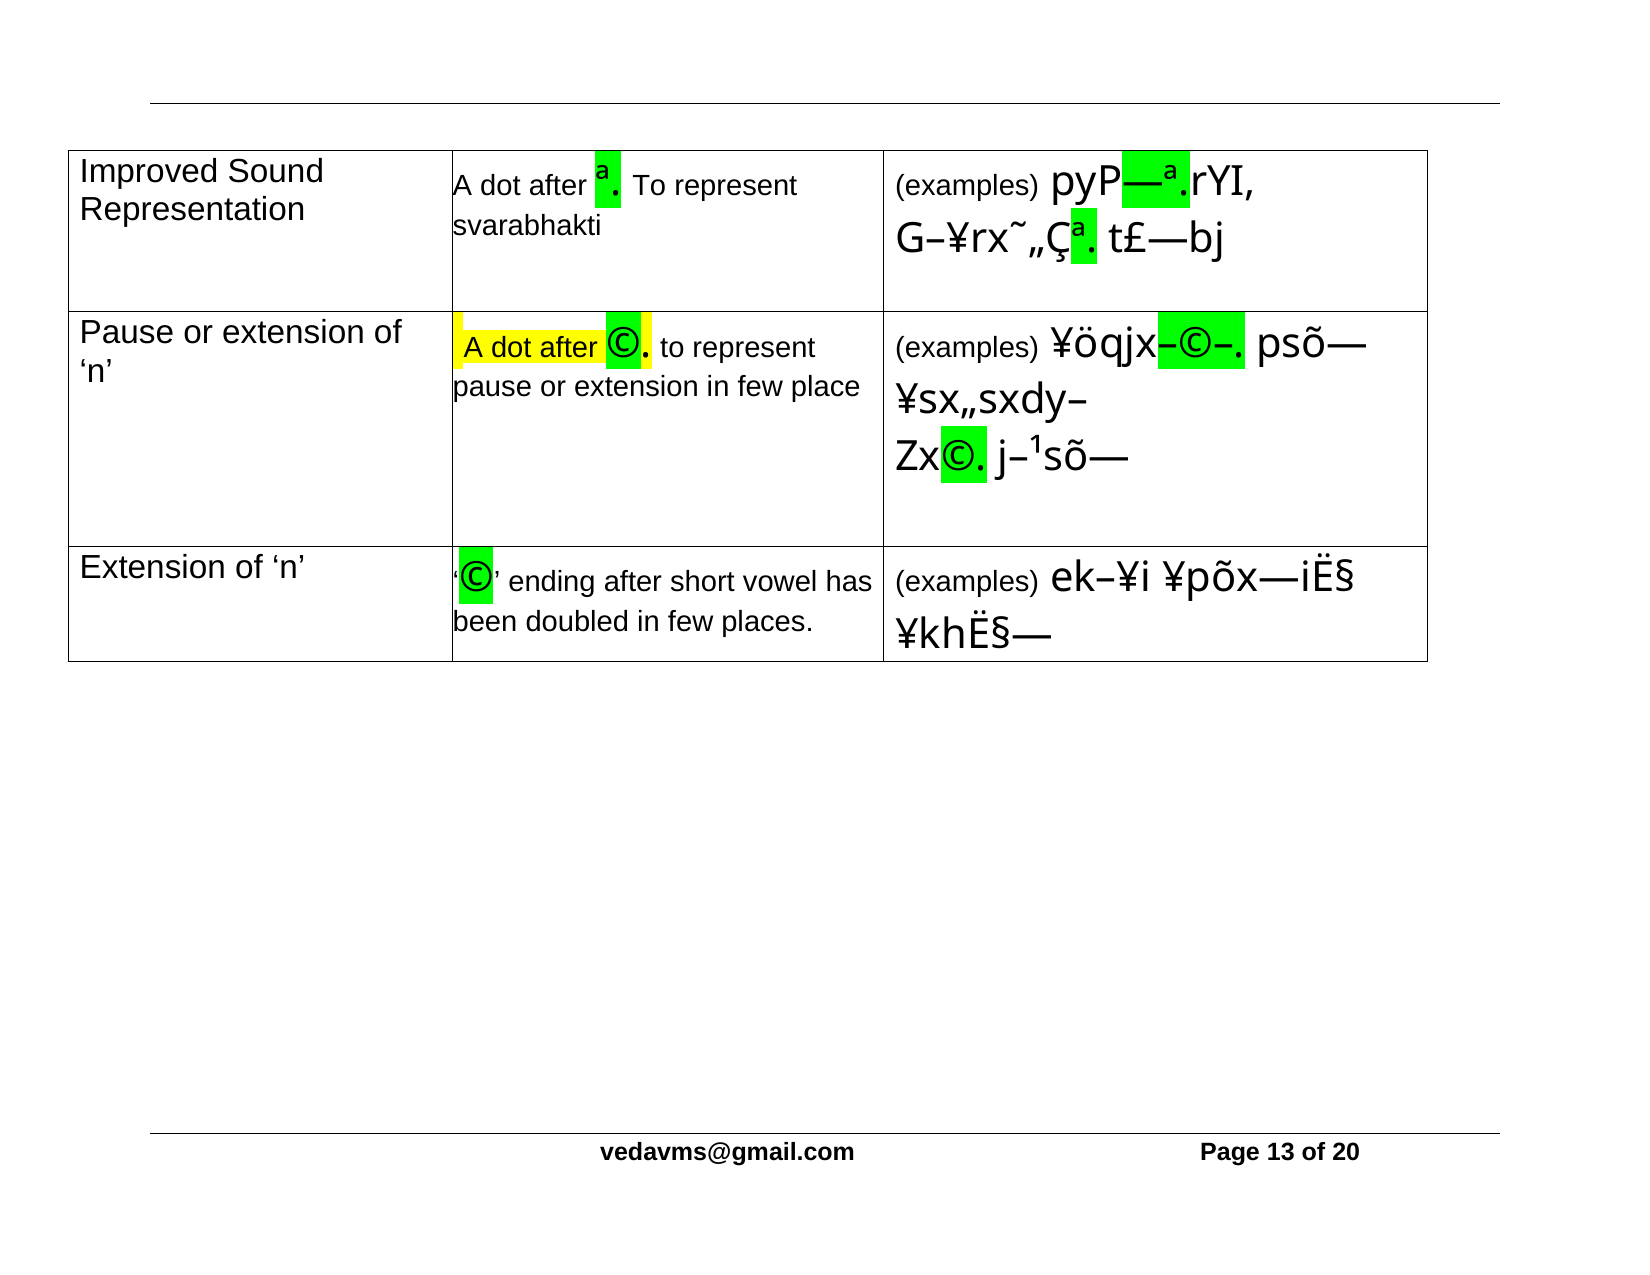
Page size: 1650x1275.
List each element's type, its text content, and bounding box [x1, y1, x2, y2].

table_cell ‘©’ ending after short vowel has been doubled in few places. [453, 547, 883, 661]
table_cell Improved Sound Representation [69, 151, 452, 311]
table_cell (examples) pyP—ª.rYI, G–¥rx˜„Çª. t£—bj [884, 151, 1427, 311]
table_cell (examples) ¥öqjx–©–. psõ—¥sx„sxdy– Zx©. j–¹sõ— [884, 312, 1427, 546]
table_cell (examples) ek–¥i ¥põx—iË§ ¥khË§— [884, 547, 1427, 661]
table_cell A dot after ª. To represent svarabhakti [453, 151, 883, 311]
table_cell A dot after ©. to represent pause or extension in few place [453, 312, 883, 546]
table_cell Pause or extension of ‘n’ [69, 312, 452, 546]
table_cell Extension of ‘n’ [69, 547, 452, 661]
